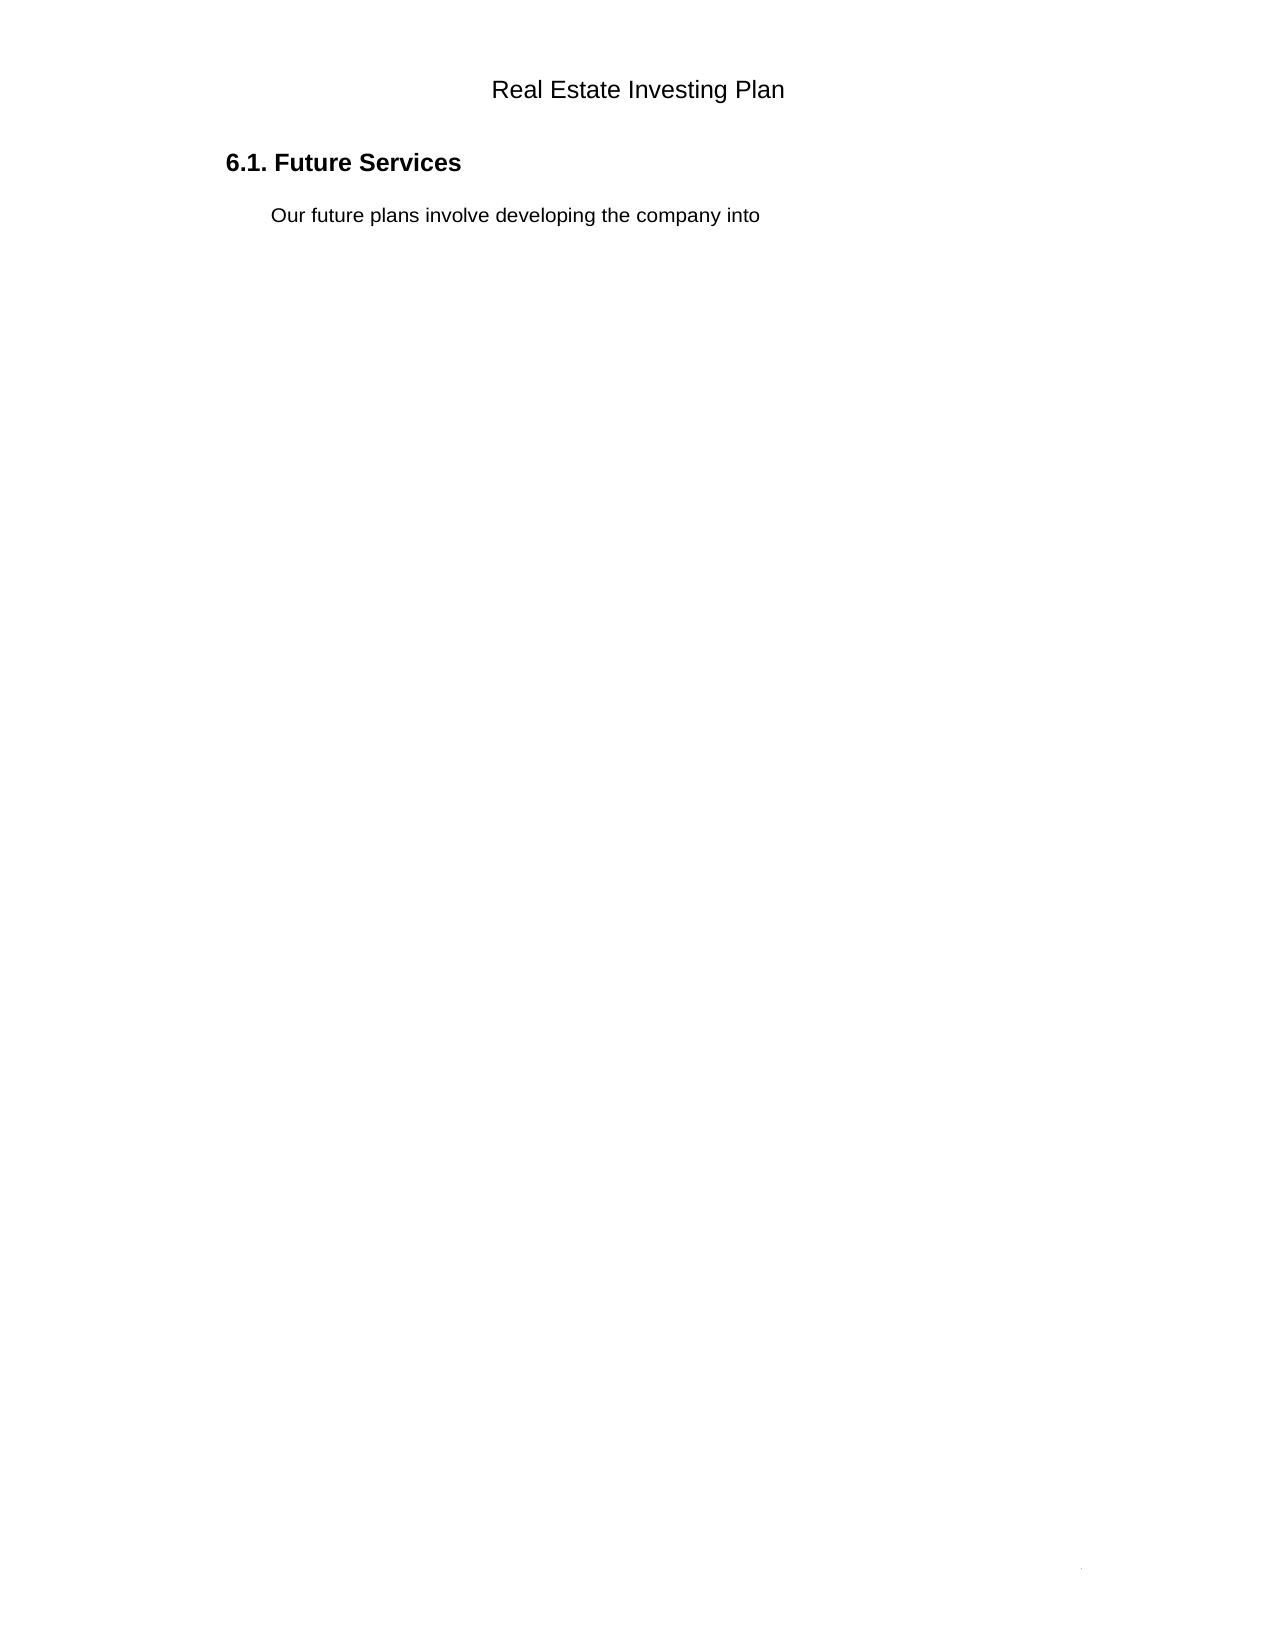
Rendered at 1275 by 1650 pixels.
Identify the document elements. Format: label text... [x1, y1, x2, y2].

text Our future plans involve developing the company into [271, 204, 1100, 227]
subtitle 6.1. Future Services [226, 148, 1100, 177]
